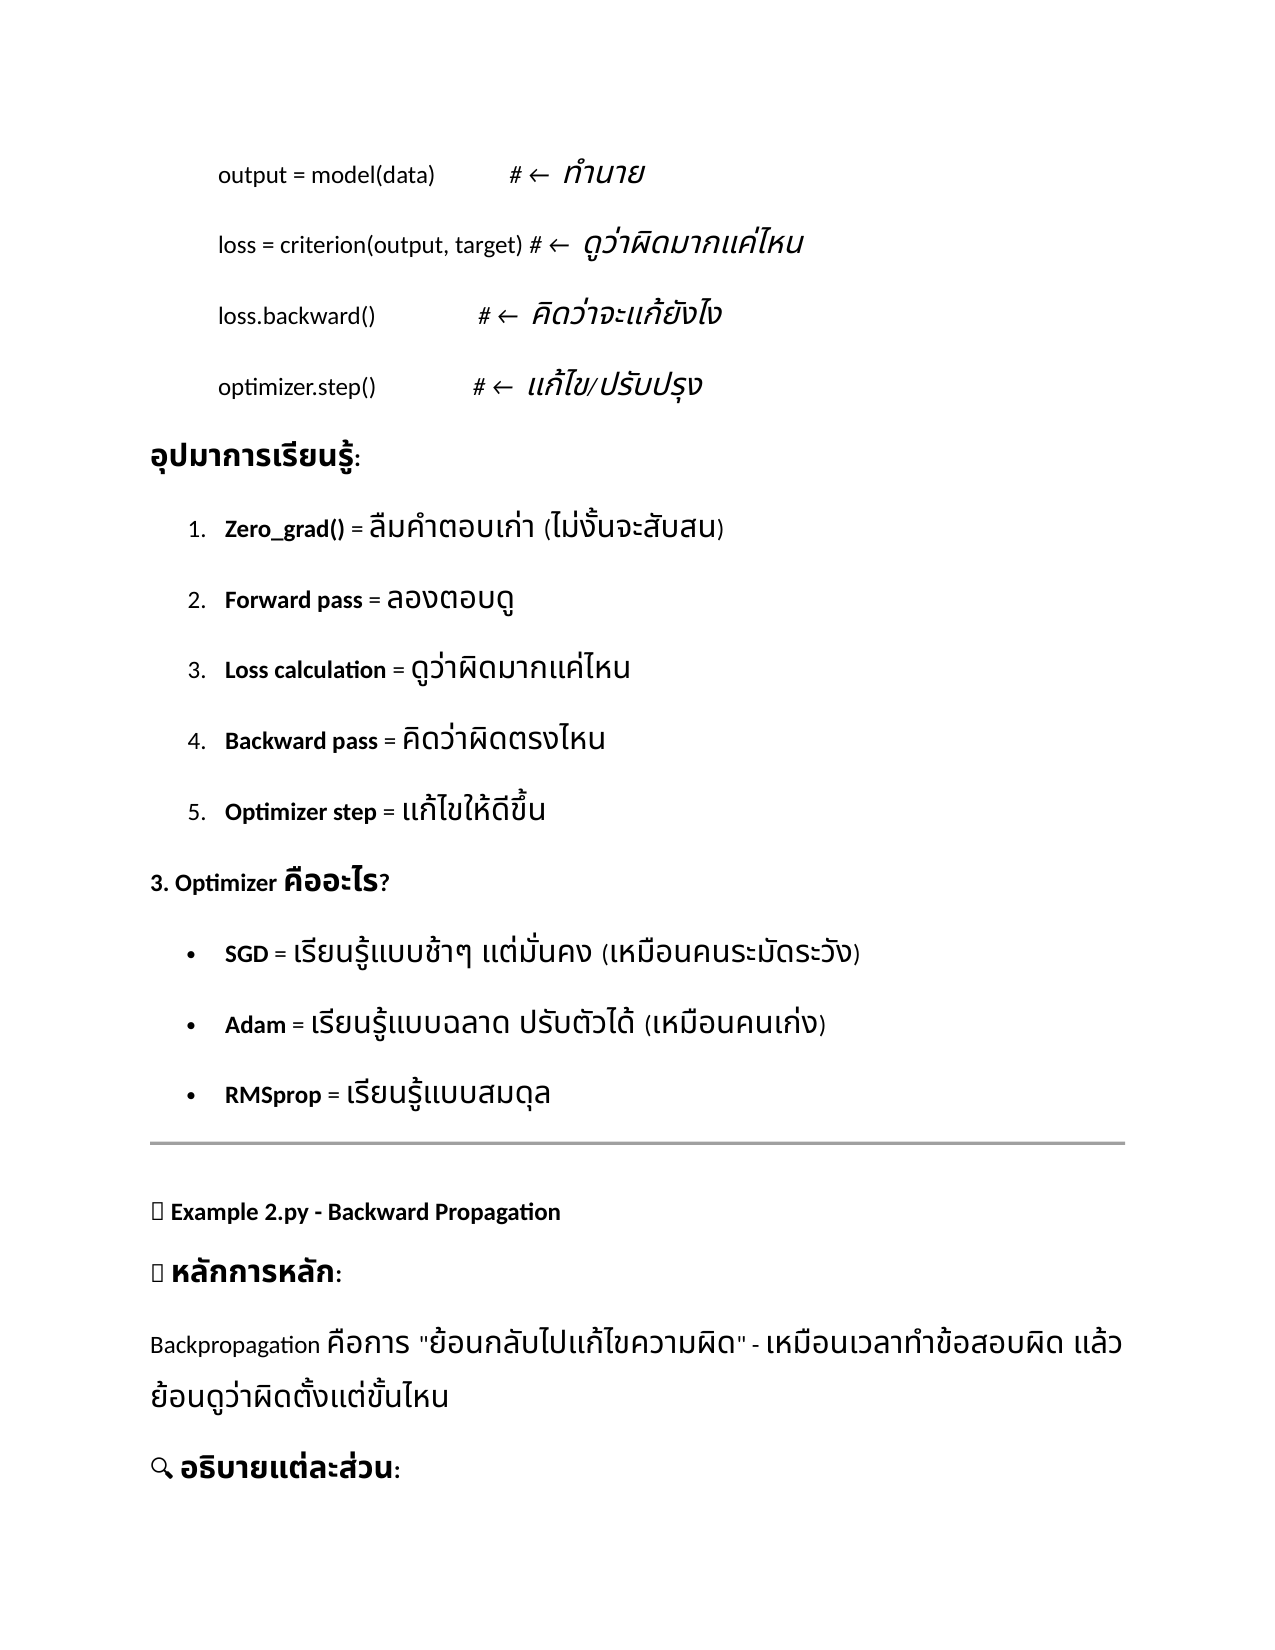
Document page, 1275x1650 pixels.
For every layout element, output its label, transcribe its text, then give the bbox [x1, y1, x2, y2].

list Forward pass = ลองตอบดู [187, 575, 1125, 622]
text 3. Optimizer คืออะไร? [150, 858, 1125, 906]
text output = model(data) # ← ทำนาย [150, 150, 1125, 197]
text 🔧 Example 2.py - Backward Propagation [150, 1193, 1125, 1227]
text Backpropagation คือการ "ย้อนกลับไปแก้ไขความผิด" - เหมือนเวลาทำข้อสอบผิด แล้วย้อนดูว่าผิดตั้งแต่ขั้นไหน [150, 1320, 1125, 1421]
list SGD = เรียนรู้แบบช้าๆ แต่มั่นคง (เหมือนคนระมัดระวัง) [187, 929, 1125, 976]
text 🔍 อธิบายแต่ละส่วน: [150, 1445, 1125, 1492]
list Optimizer step = แก้ไขให้ดีขึ้น [187, 787, 1125, 835]
text 🎯 หลักการหลัก: [150, 1249, 1125, 1296]
list Loss calculation = ดูว่าผิดมากแค่ไหน [187, 646, 1125, 693]
text loss.backward() # ← คิดว่าจะแก้ยังไง [150, 292, 1125, 339]
text optimizer.step() # ← แก้ไข/ปรับปรุง [150, 362, 1125, 410]
list Zero_grad() = ลืมคำตอบเก่า (ไม่งั้นจะสับสน) [187, 504, 1125, 551]
text อุปมาการเรียนรู้: [150, 433, 1125, 481]
text loss = criterion(output, target) # ← ดูว่าผิดมากแค่ไหน [150, 221, 1125, 268]
list Backward pass = คิดว่าผิดตรงไหน [187, 717, 1125, 764]
list Adam = เรียนรู้แบบฉลาด ปรับตัวได้ (เหมือนคนเก่ง) [187, 1000, 1125, 1047]
list RMSprop = เรียนรู้แบบสมดุล [187, 1071, 1125, 1118]
